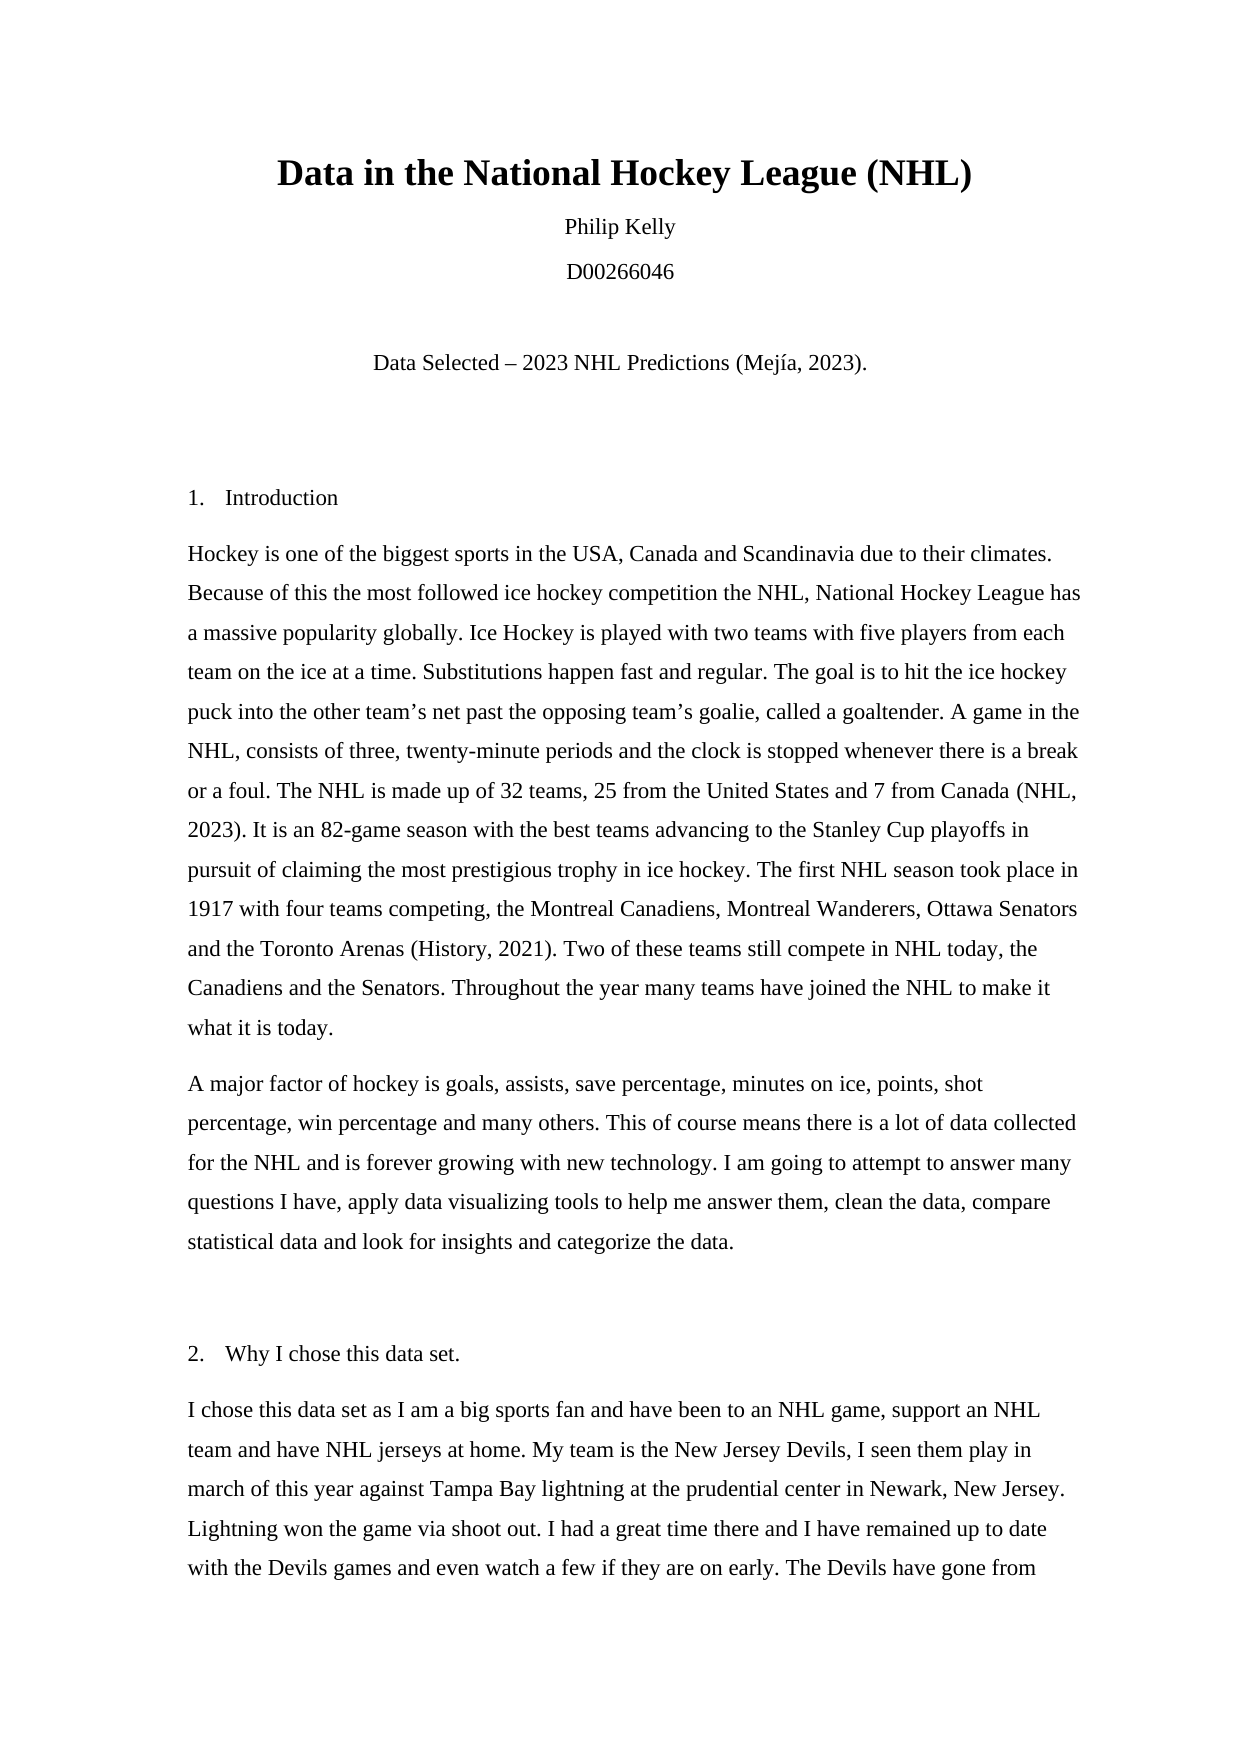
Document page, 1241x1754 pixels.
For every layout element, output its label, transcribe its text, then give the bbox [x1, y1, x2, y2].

text D00266046 [150, 258, 1090, 285]
text Hockey is one of the biggest sports in the USA, Canada and Scandinavia due to their climates. Because of this the most followed ice hockey competition the NHL, National Hockey League has a massive popularity globally. Ice Hockey is played with two teams with five players from each team on the ice at a time. Substitutions happen fast and regular. The goal is to hit the ice hockey puck into the other team’s net past the opposing team’s goalie, called a goaltender. A game in the NHL, consists of three, twenty-minute periods and the clock is stopped whenever there is a break or a foul. The NHL is made up of 32 teams, 25 from the United States and 7 from Canada . It is an 82-game season with the best teams advancing to the Stanley Cup playoffs in pursuit of claiming the most prestigious trophy in ice hockey. The first NHL season took place in 1917 with four teams competing, the Montreal Canadiens, Montreal Wanderers, Ottawa Senators and the Toronto Arenas . Two of these teams still compete in NHL today, the Canadiens and the Senators. Throughout the year many teams have joined the NHL to make it what it is today. [187, 540, 1090, 1040]
text A major factor of hockey is goals, assists, save percentage, minutes on ice, points, shot percentage, win percentage and many others. This of course means there is a lot of data collected for the NHL and is forever growing with new technology. I am going to attempt to answer many questions I have, apply data visualizing tools to help me answer them, clean the data, compare statistical data and look for insights and categorize the data. [187, 1070, 1090, 1254]
text Data in the National Hockey League (NHL) [150, 150, 1090, 193]
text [187, 1396, 1090, 1581]
list Introduction [187, 484, 1090, 510]
text Data Selected – 2023 NHL Predictions. [150, 348, 1090, 375]
list Why I chose this data set. [187, 1340, 1090, 1366]
text Philip Kelly [150, 213, 1090, 239]
